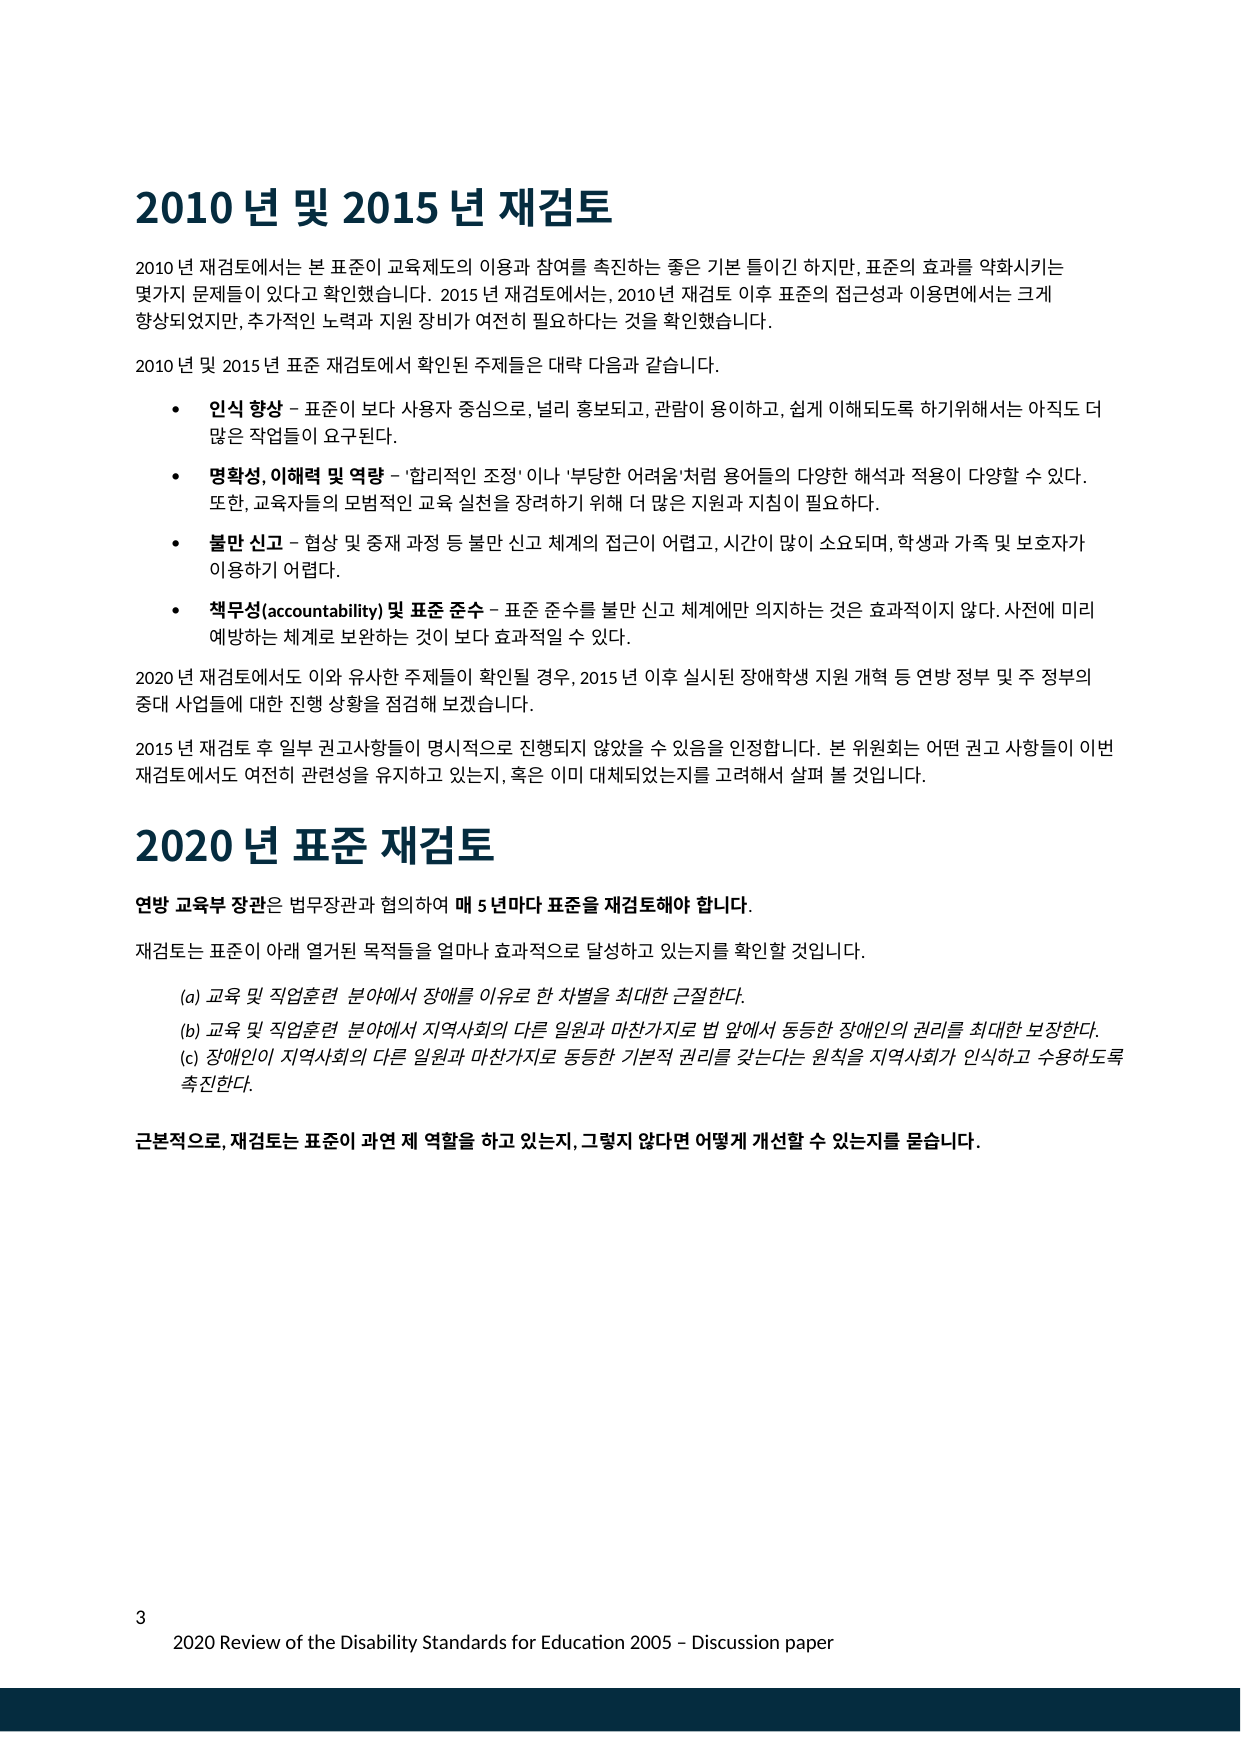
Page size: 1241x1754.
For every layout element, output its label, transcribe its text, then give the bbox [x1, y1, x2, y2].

text 2015년 재검토 후 일부 권고사항들이 명시적으로 진행되지 않았을 수 있음을 인정합니다. 본 위원회는 어떤 권고 사항들이 이번 재검토에서도 여전히 관련성을 유지하고 있는지, 혹은 이미 대체되었는지를 고려해서 살펴 볼 것입니다. [135, 733, 1115, 788]
text 2010년 재검토에서는 본 표준이 교육제도의 이용과 참여를 촉진하는 좋은 기본 틀이긴 하지만, 표준의 효과를 약화시키는 몇가지 문제들이 있다고 확인했습니다. 2015년 재검토에서는, 2010년 재검토 이후 표준의 접근성과 이용면에서는 크게 향상되었지만, 추가적인 노력과 지원 장비가 여전히 필요하다는 것을 확인했습니다. [135, 253, 1115, 334]
text 2020년 재검토에서도 이와 유사한 주제들이 확인될 경우, 2015년 이후 실시된 장애학생 지원 개혁 등 연방 정부 및 주 정부의 중대 사업들에 대한 진행 상황을 점검해 보겠습니다. [135, 662, 1115, 717]
text 2010년 및 2015년 표준 재검토에서 확인된 주제들은 대략 다음과 같습니다. [135, 351, 1115, 378]
text (c) 장애인이 지역사회의 다른 일원과 마찬가지로 동등한 기본적 권리를 갖는다는 원칙을 지역사회가 인식하고 수용하도록 촉진한다. [179, 1043, 1124, 1097]
text 재검토는 표준이 아래 열거된 목적들을 얼마나 효과적으로 달성하고 있는지를 확인할 것입니다. [135, 936, 1124, 963]
list 인식 향상 – 표준이 보다 사용자 중심으로, 널리 홍보되고, 관람이 용이하고, 쉽게 이해되도록 하기위해서는 아직도 더 많은 작업들이 요구된다. [172, 395, 1114, 449]
text 근본적으로, 재검토는 표준이 과연 제 역할을 하고 있는지, 그렇지 않다면 어떻게 개선할 수 있는지를 묻습니다. [135, 1126, 1115, 1153]
text 연방 교육부 장관은 법무장관과 협의하여 매 5년마다 표준을 재검토해야 합니다. [135, 890, 1124, 918]
list 책무성(accountability) 및 표준 준수 – 표준 준수를 불만 신고 체계에만 의지하는 것은 효과적이지 않다. 사전에 미리 예방하는 체계로 보완하는 것이 보다 효과적일 수 있다. [172, 596, 1114, 650]
text (b) 교육 및 직업훈련 분야에서 지역사회의 다른 일원과 마찬가지로 법 앞에서 동등한 장애인의 권리를 최대한 보장한다. [179, 1016, 1124, 1043]
list 불만 신고 – 협상 및 중재 과정 등 불만 신고 체계의 접근이 어렵고, 시간이 많이 소요되며, 학생과 가족 및 보호자가 이용하기 어렵다. [172, 529, 1114, 583]
text (a) 교육 및 직업훈련 분야에서 장애를 이유로 한 차별을 최대한 근절한다. [179, 982, 1124, 1009]
subtitle 2010년 및 2015년 재검토 [135, 175, 1124, 236]
list 명확성, 이해력 및 역량 – '합리적인 조정' 이나 '부당한 어려움'처럼 용어들의 다양한 해석과 적용이 다양할 수 있다. 또한, 교육자들의 모범적인 교육 실천을 장려하기 위해 더 많은 지원과 지침이 필요하다. [172, 462, 1114, 516]
subtitle 2020년 표준 재검토 [135, 813, 1124, 873]
